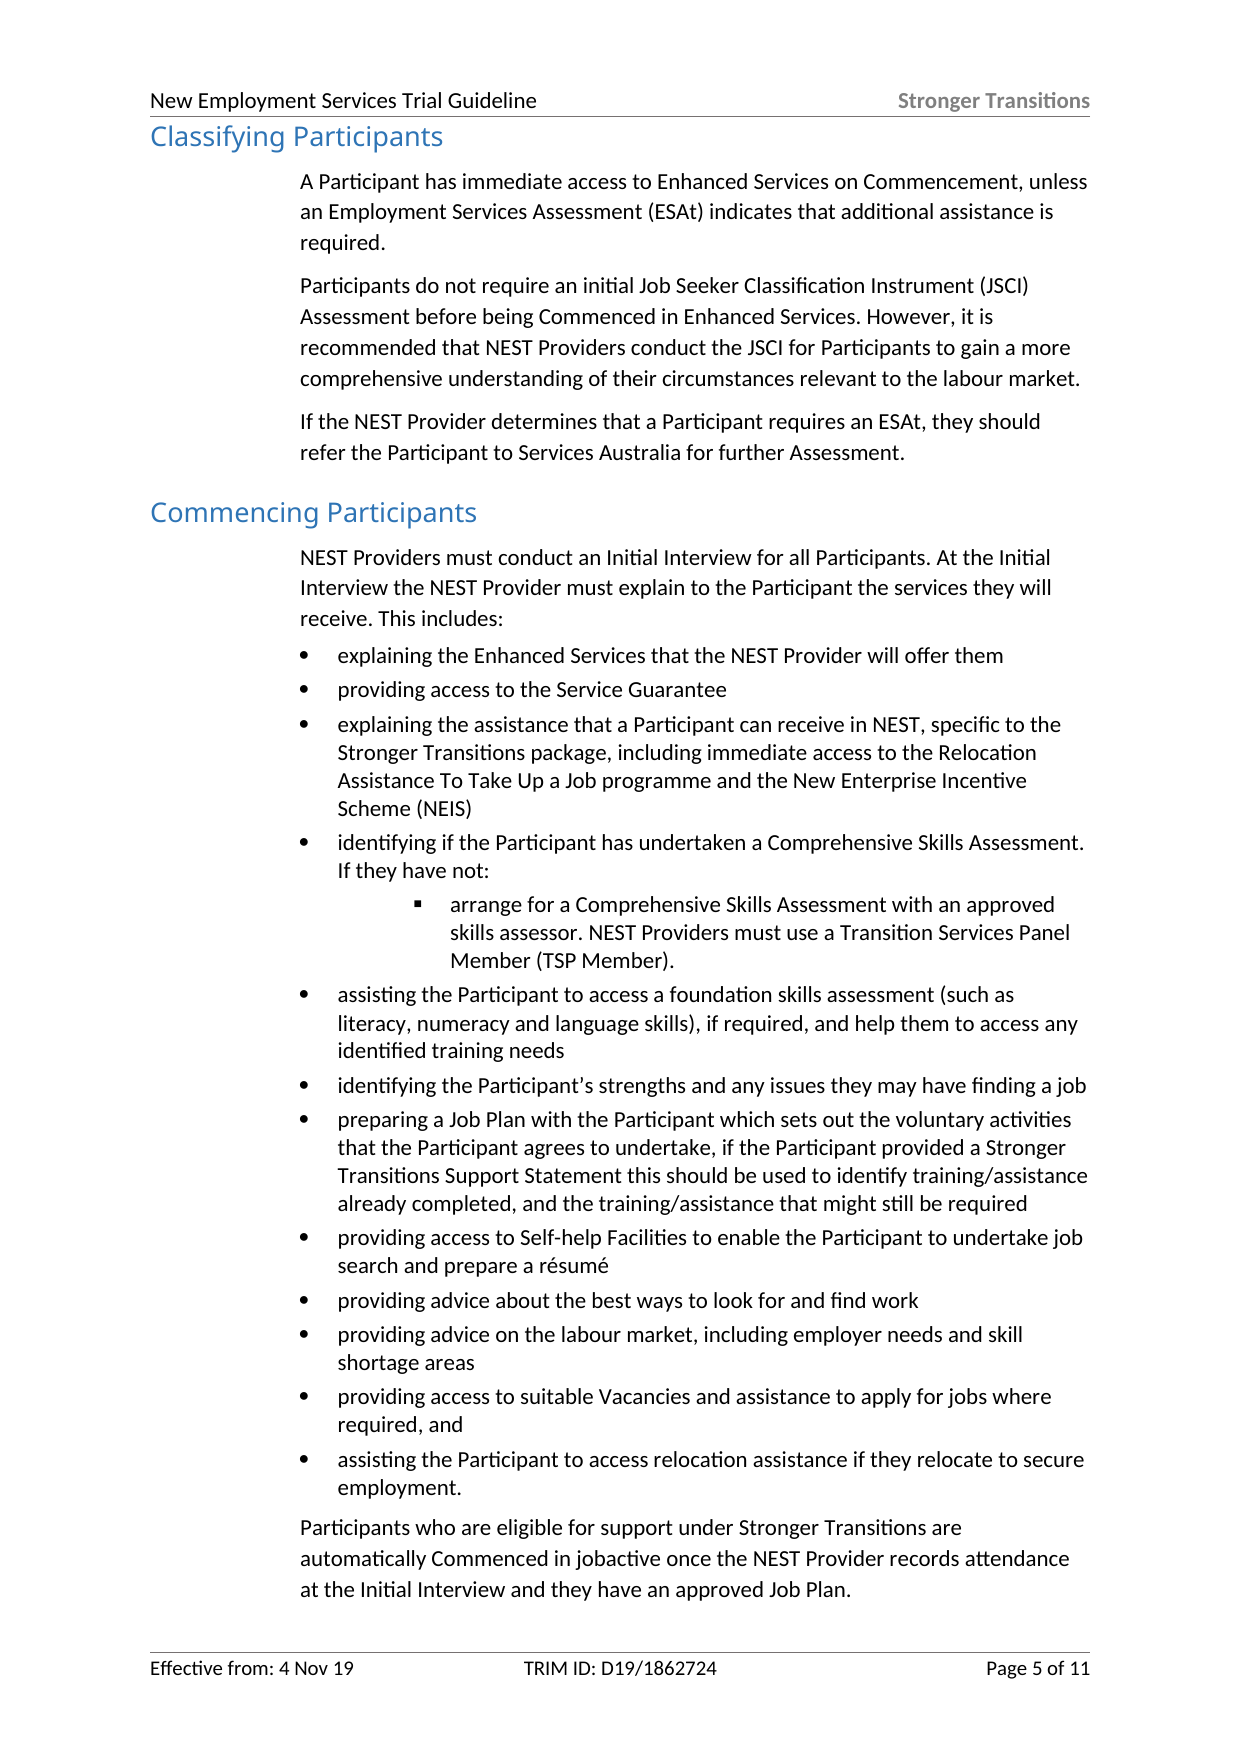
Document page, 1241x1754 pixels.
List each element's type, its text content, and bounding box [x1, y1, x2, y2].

text providing advice about the best ways to look for and find work [300, 1286, 1090, 1314]
text identifying the Participant’s strengths and any issues they may have finding a job [300, 1071, 1090, 1099]
subtitle Commencing Participants [150, 493, 1090, 530]
text explaining the Enhanced Services that the NEST Provider will offer them [300, 641, 1090, 669]
text Participants do not require an initial Job Seeker Classification Instrument (JSCI) Assessment before being Commenced in Enhanced Services. However, it is recommended that NEST Providers conduct the JSCI for Participants to gain a more comprehensive understanding of their circumstances relevant to the labour market. [300, 271, 1090, 392]
text A Participant has immediate access to Enhanced Services on Commencement, unless an Employment Services Assessment (ESAt) indicates that additional assistance is required. [300, 167, 1090, 256]
list arrange for a Comprehensive Skills Assessment with an approved skills assessor. NEST Providers must use a Transition Services Panel Member (TSP Member). [412, 890, 1090, 974]
text If the NEST Provider determines that a Participant requires an ESAt, they should refer the Participant to Services Australia for further Assessment. [300, 407, 1090, 466]
text assisting the Participant to access a foundation skills assessment (such as literacy, numeracy and language skills), if required, and help them to access any identified training needs [300, 981, 1090, 1065]
text providing access to Self-help Facilities to enable the Participant to undertake job search and prepare a résumé [300, 1223, 1090, 1279]
text explaining the assistance that a Participant can receive in NEST, specific to the Stronger Transitions package, including immediate access to the Relocation Assistance To Take Up a Job programme and the New Enterprise Incentive Scheme (NEIS) [300, 710, 1090, 822]
text providing access to suitable Vacancies and assistance to apply for jobs where required, and [300, 1382, 1090, 1438]
subtitle Classifying Participants [150, 117, 1090, 154]
text Participants who are eligible for support under Stronger Transitions are automatically Commenced in jobactive once the NEST Provider records attendance at the Initial Interview and they have an approved Job Plan. [300, 1513, 1090, 1603]
text preparing a Job Plan with the Participant which sets out the voluntary activities that the Participant agrees to undertake, if the Participant provided a Stronger Transitions Support Statement this should be used to identify training/assistance already completed, and the training/assistance that might still be required [300, 1105, 1090, 1217]
text NEST Providers must conduct an Initial Interview for all Participants. At the Initial Interview the NEST Provider must explain to the Participant the services they will receive. This includes: [300, 543, 1090, 632]
text providing advice on the labour market, including employer needs and skill shortage areas [300, 1320, 1090, 1376]
text identifying if the Participant has undertaken a Comprehensive Skills Assessment. If they have not: [300, 828, 1090, 884]
text providing access to the Service Guarantee [300, 675, 1090, 703]
text assisting the Participant to access relocation assistance if they relocate to secure employment. [300, 1445, 1090, 1501]
